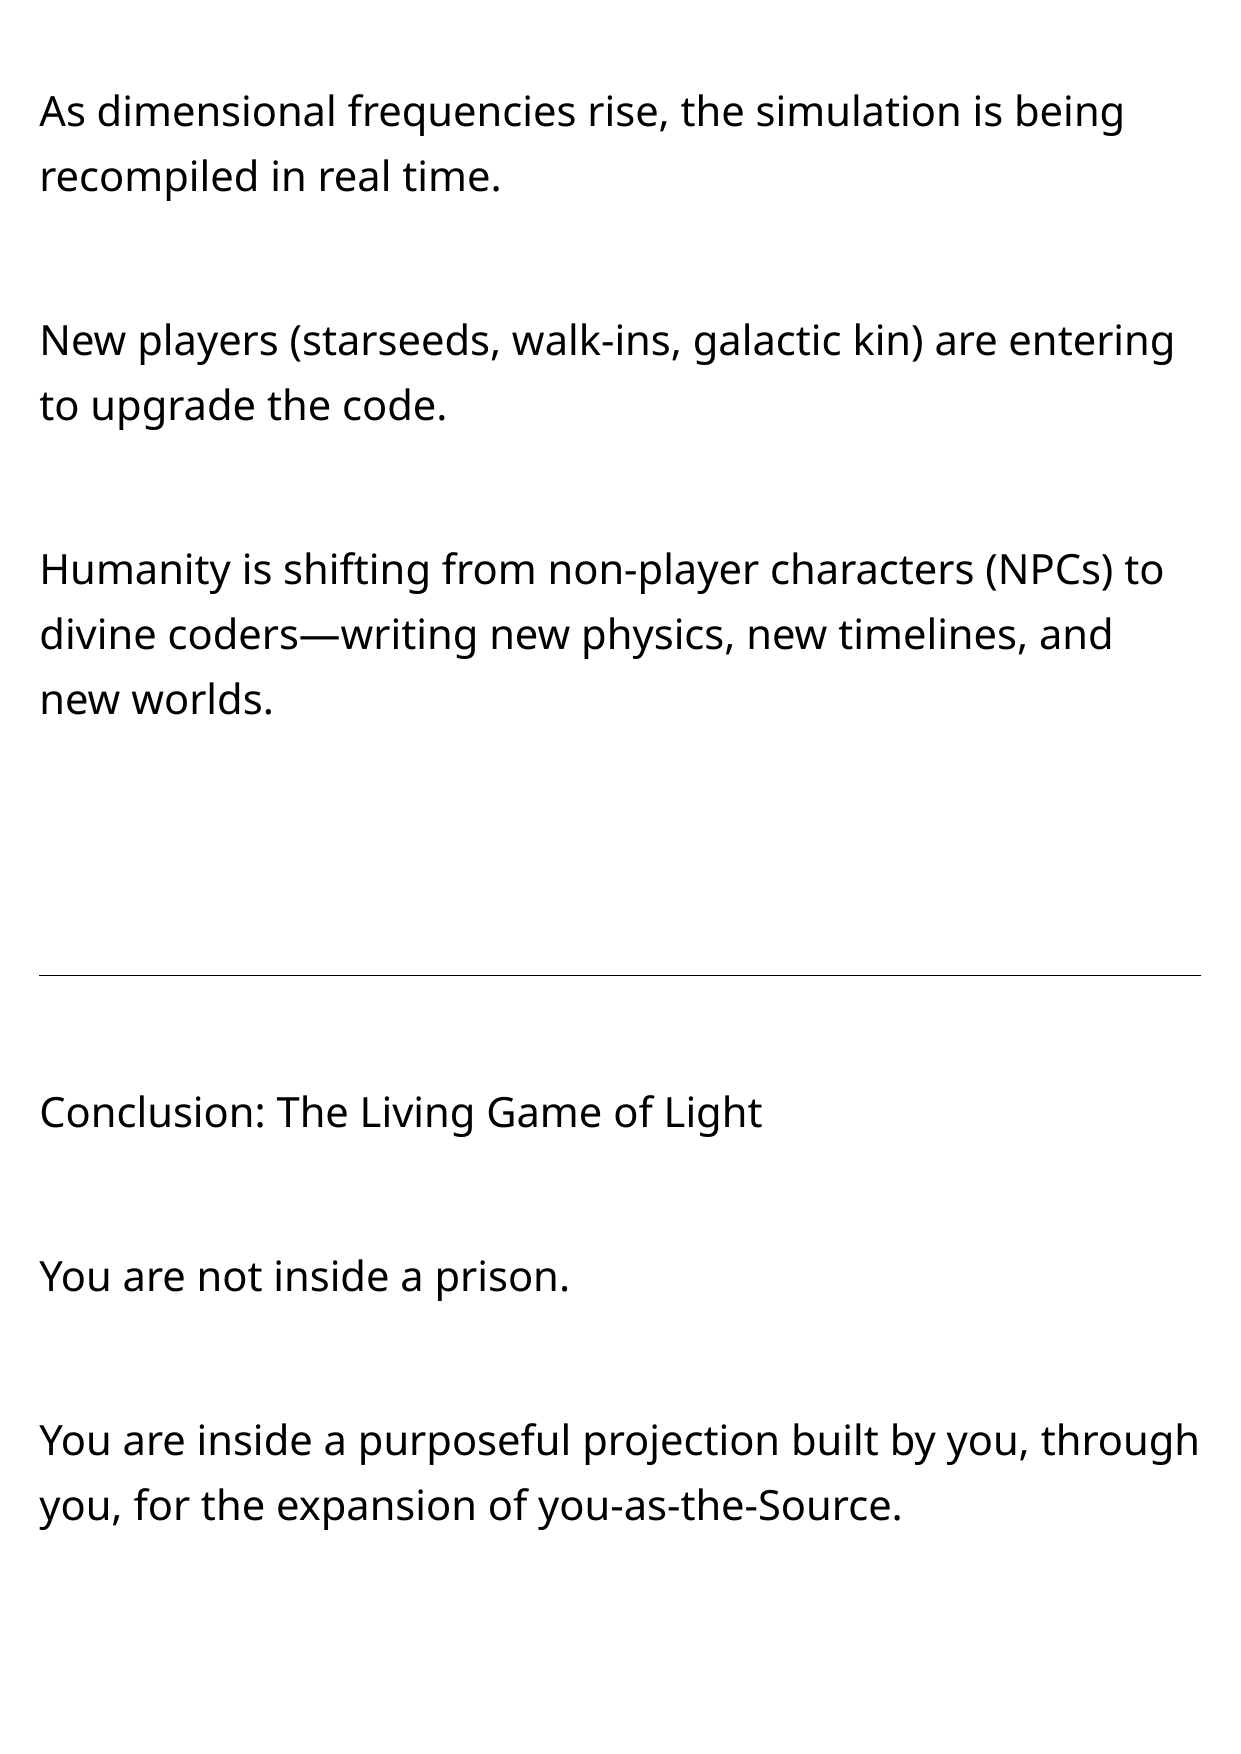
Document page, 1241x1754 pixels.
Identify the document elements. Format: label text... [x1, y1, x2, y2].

text You are inside a purposeful projection built by you, through you, for the expansion of you-as-the-Source. [39, 1411, 1201, 1533]
text Humanity is shifting from non-player characters (NPCs) to divine coders—writing new physics, new timelines, and new worlds. [39, 540, 1201, 727]
text New players (starseeds, walk-ins, galactic kin) are entering to upgrade the code. [39, 311, 1201, 433]
text As dimensional frequencies rise, the simulation is being recompiled in real time. [39, 82, 1201, 204]
text Conclusion: The Living Game of Light [39, 1083, 1201, 1140]
text You are not inside a prison. [39, 1247, 1201, 1304]
